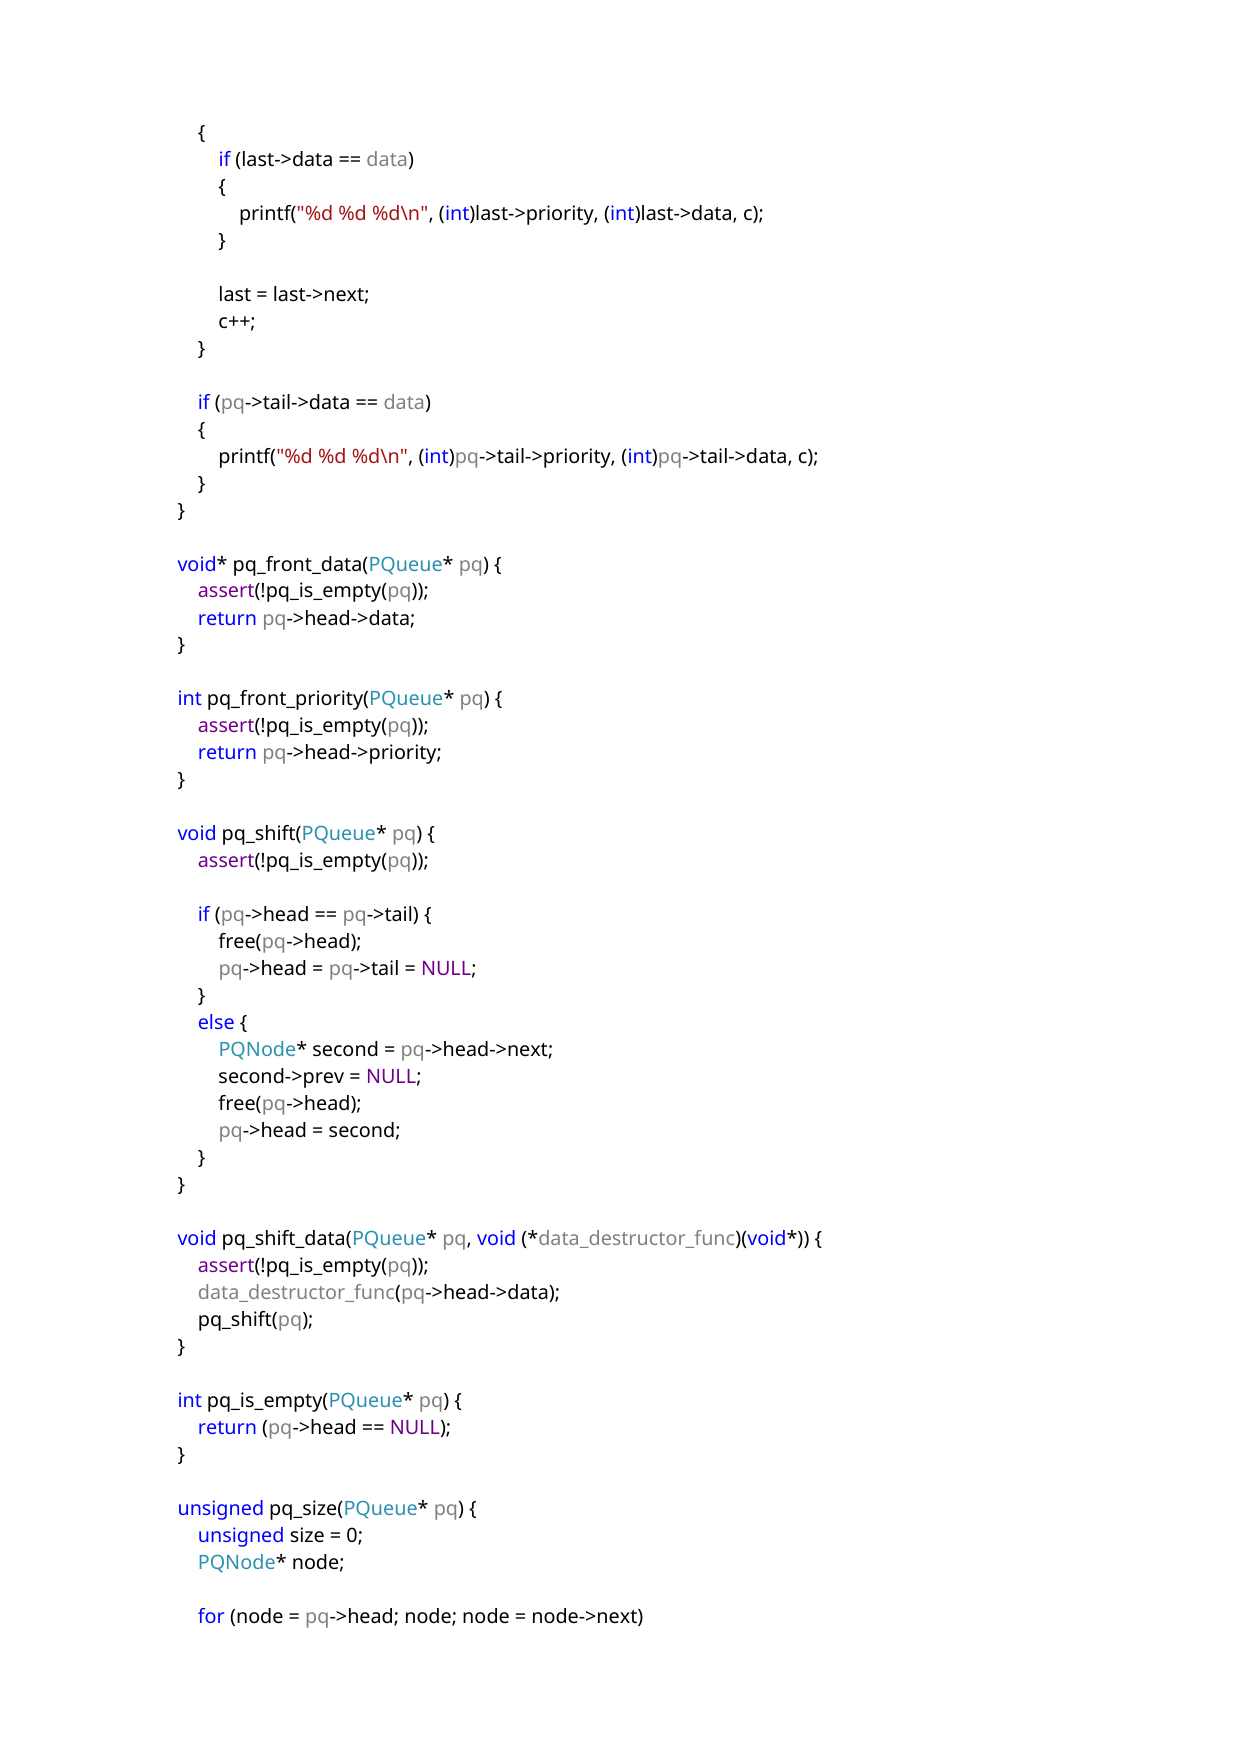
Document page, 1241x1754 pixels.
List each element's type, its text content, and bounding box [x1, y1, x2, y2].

text { [177, 172, 1152, 199]
text else { [177, 1008, 1152, 1035]
text assert(!pq_is_empty(pq)); [177, 1251, 1152, 1278]
text void pq_shift(PQueue* pq) { [177, 819, 1152, 847]
text void pq_shift_data(PQueue* pq, void (*data_destructor_func)(void*)) { [177, 1224, 1152, 1251]
text unsigned pq_size(PQueue* pq) { [177, 1494, 1152, 1521]
text last = last->next; [177, 280, 1152, 307]
text } [177, 469, 1152, 496]
text { [177, 118, 1152, 145]
text for (node = pq->head; node; node = node->next) [177, 1602, 1152, 1629]
text assert(!pq_is_empty(pq)); [177, 577, 1152, 604]
text free(pq->head); [177, 927, 1152, 954]
text } [177, 981, 1152, 1008]
text c++; [177, 307, 1152, 334]
text assert(!pq_is_empty(pq)); [177, 847, 1152, 873]
text return (pq->head == NULL); [177, 1413, 1152, 1440]
text data_destructor_func(pq->head->data); [177, 1278, 1152, 1305]
text if (pq->tail->data == data) [177, 388, 1152, 415]
text void* pq_front_data(PQueue* pq) { [177, 550, 1152, 577]
text } [177, 1332, 1152, 1359]
text free(pq->head); [177, 1089, 1152, 1116]
text if (last->data == data) [177, 145, 1152, 172]
text return pq->head->priority; [177, 739, 1152, 766]
text } [177, 226, 1152, 253]
text return pq->head->data; [177, 604, 1152, 631]
text } [177, 1143, 1152, 1170]
text int pq_is_empty(PQueue* pq) { [177, 1386, 1152, 1413]
text PQNode* second = pq->head->next; [177, 1035, 1152, 1062]
text } [177, 496, 1152, 523]
text if (pq->head == pq->tail) { [177, 901, 1152, 927]
text assert(!pq_is_empty(pq)); [177, 712, 1152, 739]
text { [177, 415, 1152, 442]
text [177, 199, 1152, 226]
text second->prev = NULL; [177, 1062, 1152, 1089]
text unsigned size = 0; [177, 1521, 1152, 1548]
text } [177, 1440, 1152, 1467]
text printf("%d %d %d\n", (int)pq->tail->priority, (int)pq->tail->data, c); [177, 442, 1152, 469]
text } [177, 631, 1152, 658]
text pq_shift(pq); [177, 1305, 1152, 1332]
text } [177, 334, 1152, 361]
text PQNode* node; [177, 1548, 1152, 1575]
text } [177, 1170, 1152, 1197]
text int pq_front_priority(PQueue* pq) { [177, 685, 1152, 712]
text } [177, 766, 1152, 793]
text pq->head = second; [177, 1116, 1152, 1143]
text pq->head = pq->tail = NULL; [177, 954, 1152, 981]
